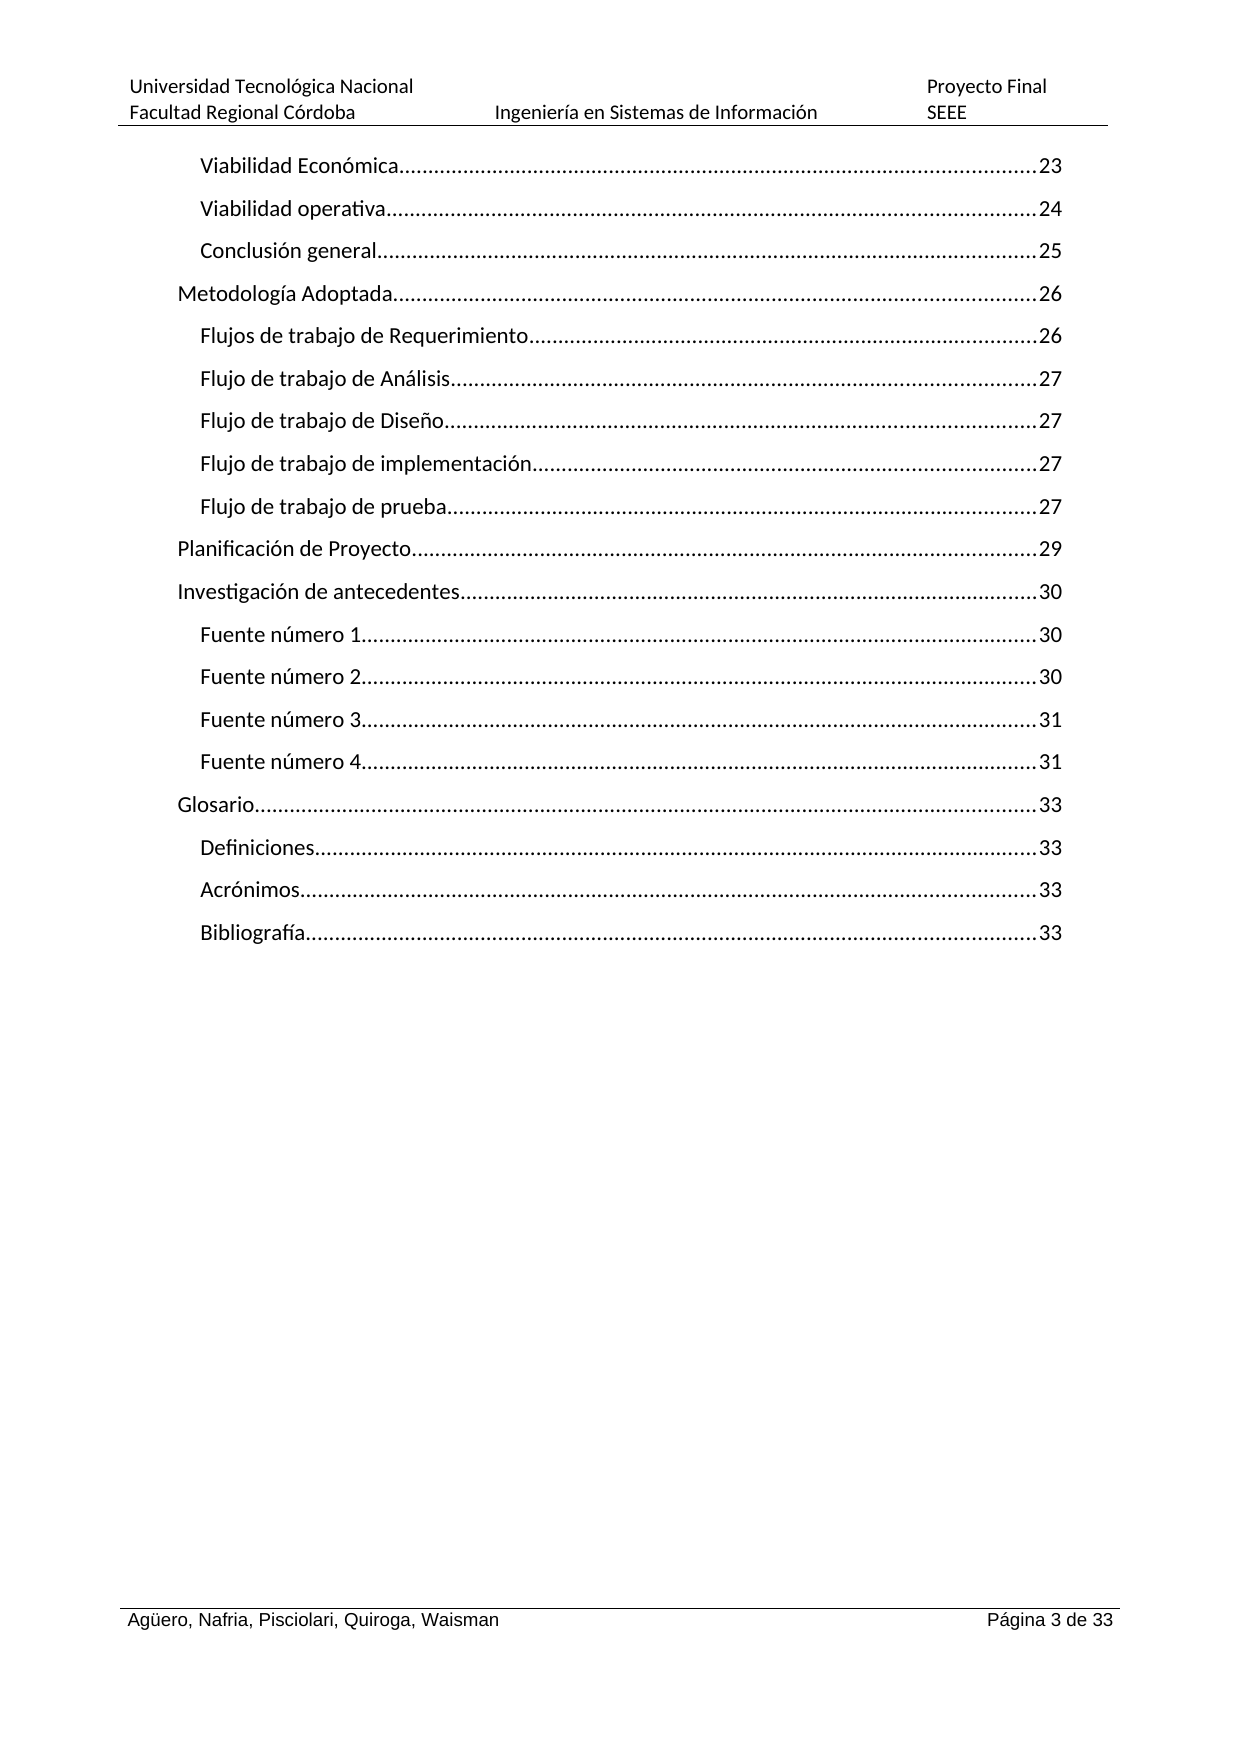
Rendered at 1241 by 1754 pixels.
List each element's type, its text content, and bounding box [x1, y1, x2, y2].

text Bibliografía 33 [200, 918, 1063, 946]
text Definiciones 33 [200, 833, 1063, 861]
text Fuente número 1 30 [200, 620, 1063, 648]
text Viabilidad Económica 23 [200, 151, 1063, 179]
text Investigación de antecedentes 30 [177, 577, 1063, 605]
text Flujo de trabajo de prueba 27 [200, 492, 1063, 520]
text Glosario 33 [177, 790, 1063, 818]
text Metodología Adoptada 26 [177, 279, 1063, 307]
text Viabilidad operativa 24 [200, 194, 1063, 222]
text Flujo de trabajo de Análisis 27 [200, 364, 1063, 392]
text Fuente número 3 31 [200, 705, 1063, 733]
text Flujo de trabajo de Diseño 27 [200, 407, 1063, 435]
text Fuente número 4 31 [200, 747, 1063, 776]
text Flujos de trabajo de Requerimiento 26 [200, 321, 1063, 349]
text Conclusión general 25 [200, 236, 1063, 264]
text Flujo de trabajo de implementación 27 [200, 449, 1063, 477]
text Fuente número 2 30 [200, 662, 1063, 690]
text Planificación de Proyecto 29 [177, 534, 1063, 562]
text Acrónimos 33 [200, 875, 1063, 903]
